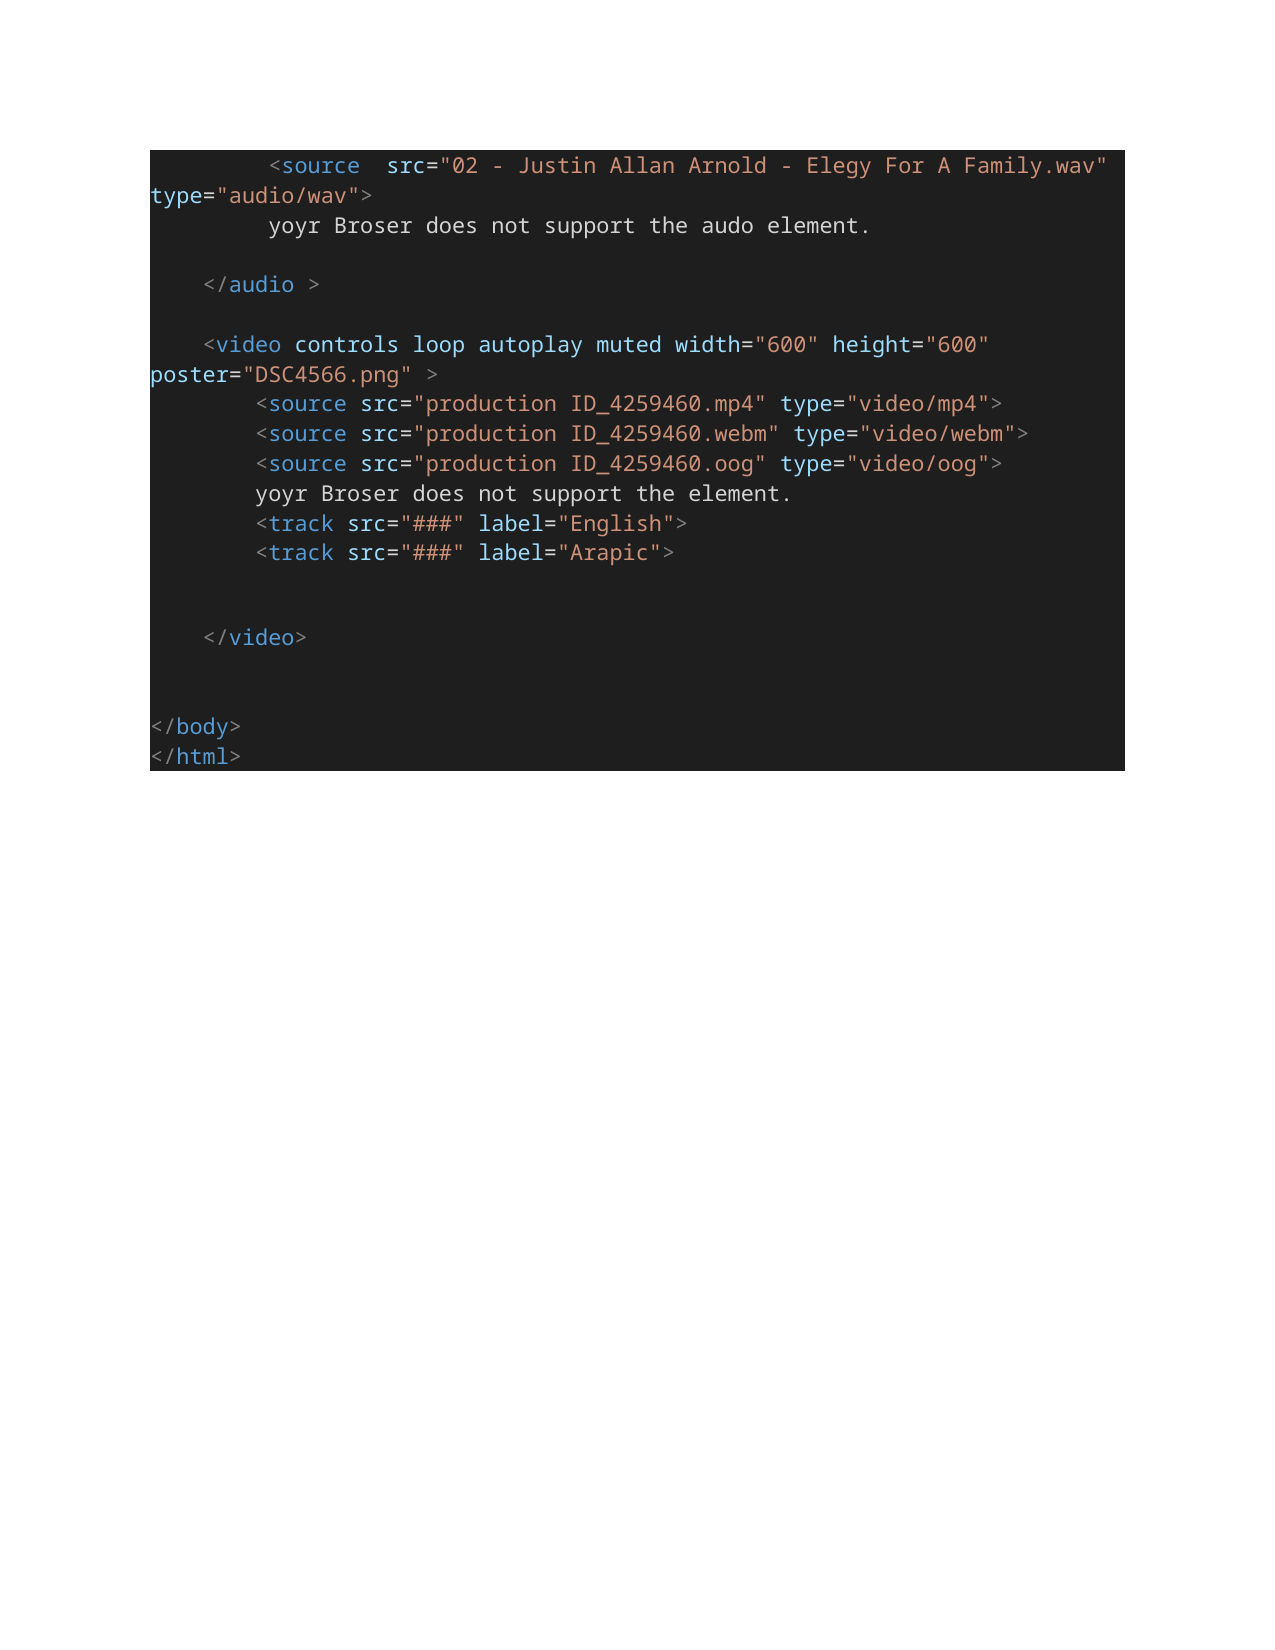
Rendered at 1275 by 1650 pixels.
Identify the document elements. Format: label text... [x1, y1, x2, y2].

text <track src="###" label="English"> [150, 507, 1125, 537]
text <source src="02 - Justin Allan Arnold - Elegy For A Family.wav" type="audio/wav"> [150, 150, 1125, 209]
text <video controls loop autoplay muted width="600" height="600" poster="DSC4566.png" > [150, 329, 1125, 388]
text </html> [150, 741, 1125, 771]
text </video> [150, 622, 1125, 652]
text yoyr Broser does not support the audo element. [150, 209, 1125, 239]
text <source src="production ID_4259460.webm" type="video/webm"> [150, 418, 1125, 448]
text yoyr Broser does not support the element. [150, 478, 1125, 507]
text <source src="production ID_4259460.oog" type="video/oog"> [150, 448, 1125, 478]
text <source src="production ID_4259460.mp4" type="video/mp4"> [150, 388, 1125, 418]
text <track src="###" label="Arapic"> [150, 537, 1125, 567]
text </body> [150, 711, 1125, 741]
text </audio > [150, 269, 1125, 299]
